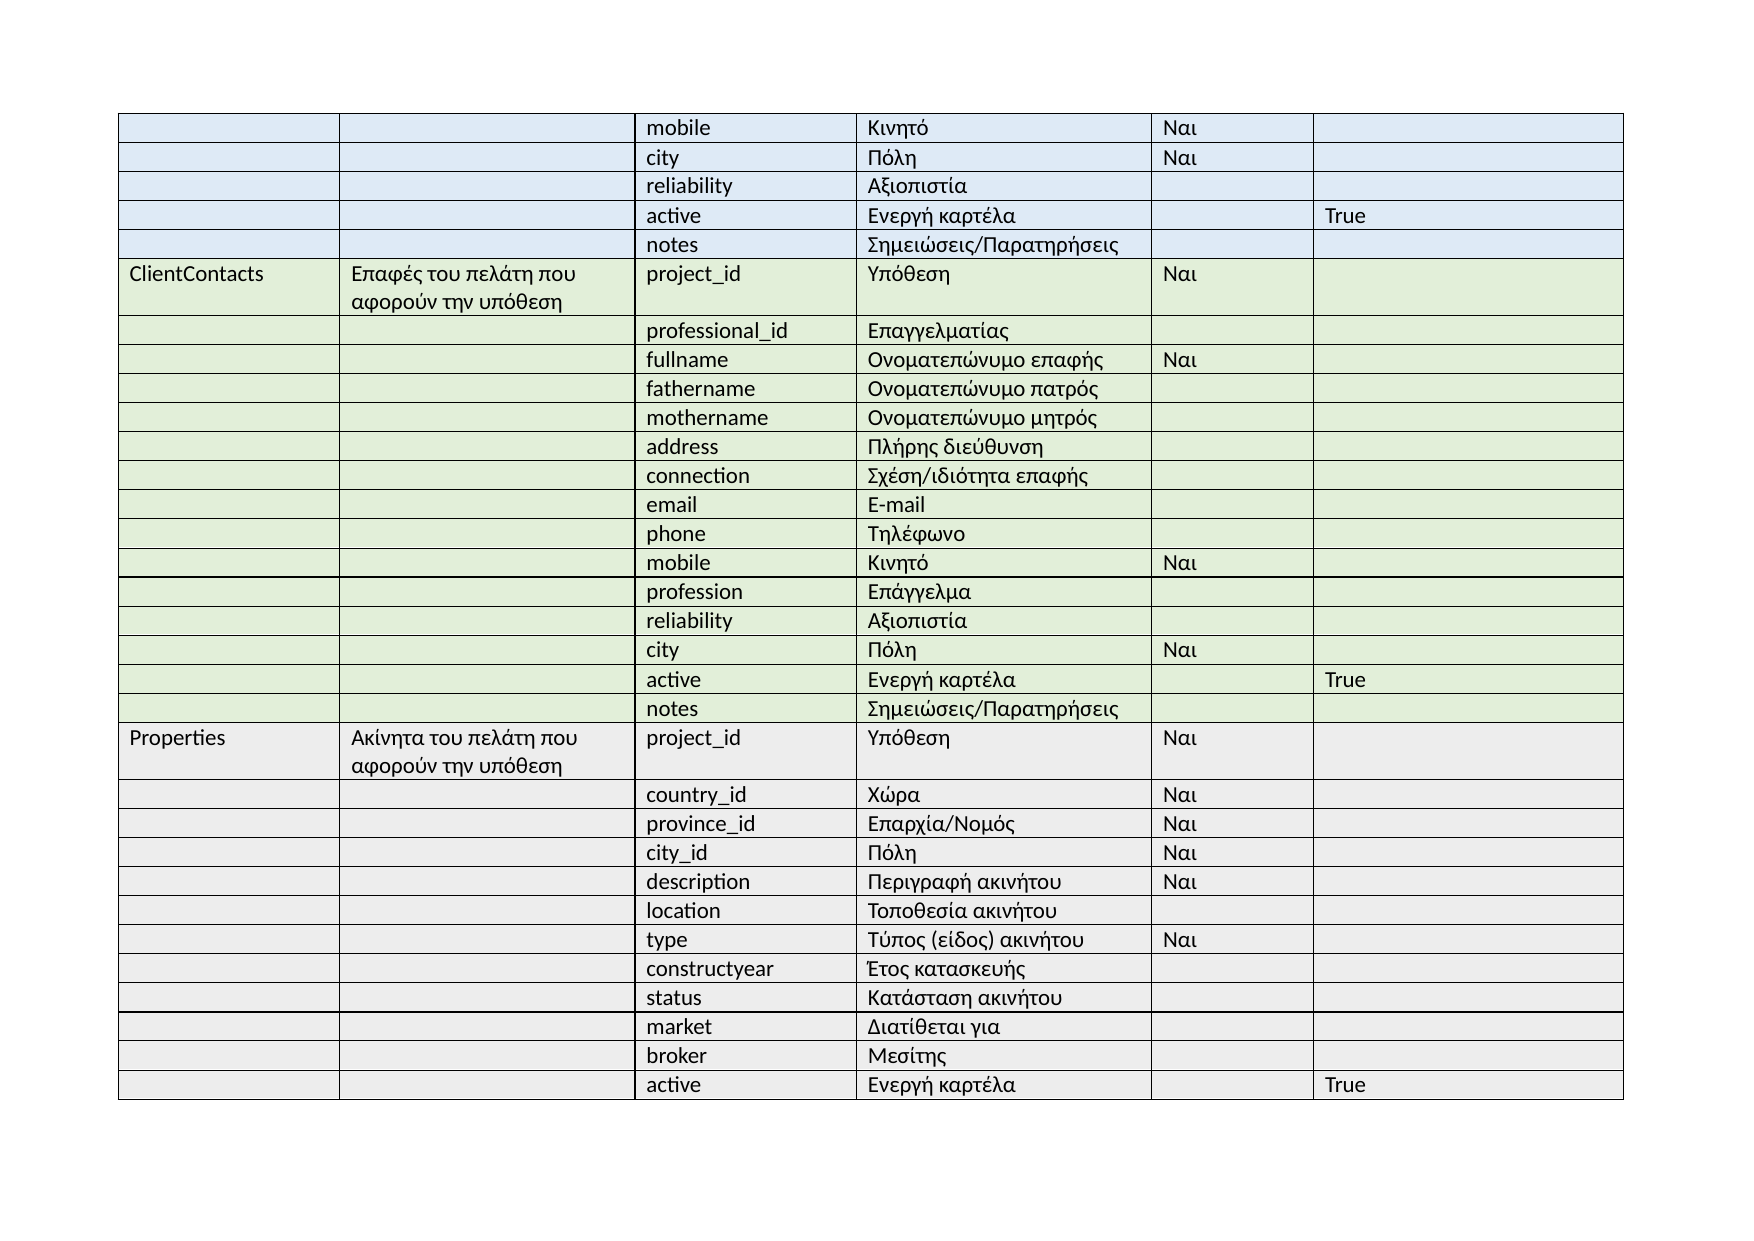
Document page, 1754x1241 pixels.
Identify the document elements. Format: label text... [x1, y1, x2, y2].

table_cell [1152, 578, 1313, 606]
table_cell [119, 896, 339, 924]
table_cell [119, 578, 339, 606]
table_cell [1314, 867, 1623, 895]
table_cell [340, 578, 634, 606]
table_cell Properties [119, 723, 339, 779]
table_cell [119, 461, 339, 489]
table_cell [1152, 316, 1313, 344]
table_cell notes [636, 230, 856, 258]
table_cell location [636, 896, 856, 924]
table_cell type [636, 925, 856, 953]
table_cell Περιγραφή ακινήτου [857, 867, 1151, 895]
table_cell Ναι [1152, 809, 1313, 837]
table_cell [119, 1041, 339, 1069]
table_cell city [636, 636, 856, 664]
table_cell [1314, 316, 1623, 344]
table_cell [1314, 114, 1623, 142]
table_cell [119, 345, 339, 373]
table_cell Πόλη [857, 636, 1151, 664]
table_cell [1314, 143, 1623, 171]
table_cell [1314, 809, 1623, 837]
table_cell [340, 490, 634, 518]
table_cell Αξιοπιστία [857, 607, 1151, 634]
table_cell project_id [636, 723, 856, 779]
table_cell [119, 230, 339, 258]
table_cell [1152, 461, 1313, 489]
table_cell [1314, 925, 1623, 953]
table_cell Επαρχία/Νομός [857, 809, 1151, 837]
table_cell province_id [636, 809, 856, 837]
table_cell [340, 172, 634, 200]
table_cell Επαγγελματίας [857, 316, 1151, 344]
table_cell [1314, 578, 1623, 606]
table_cell Υπόθεση [857, 259, 1151, 315]
table_cell [340, 925, 634, 953]
table_cell [1152, 374, 1313, 402]
table_cell Ναι [1152, 723, 1313, 779]
table_cell Κατάσταση ακινήτου [857, 983, 1151, 1011]
table_cell Σχέση/ιδιότητα επαφής [857, 461, 1151, 489]
table_cell Ονοματεπώνυμο μητρός [857, 403, 1151, 431]
table_cell connection [636, 461, 856, 489]
table_cell Ναι [1152, 143, 1313, 171]
table_cell city [636, 143, 856, 171]
table_cell active [636, 665, 856, 693]
table_cell Σημειώσεις/Παρατηρήσεις [857, 230, 1151, 258]
table_cell [340, 549, 634, 576]
table_cell [119, 694, 339, 722]
table_cell [340, 607, 634, 634]
table_cell [340, 636, 634, 664]
table_cell mobile [636, 114, 856, 142]
table_cell [1152, 230, 1313, 258]
table_cell E-mail [857, 490, 1151, 518]
table_cell [119, 925, 339, 953]
table_cell [1314, 519, 1623, 547]
table_cell [340, 983, 634, 1011]
table_cell [1314, 1013, 1623, 1040]
table_cell [340, 1013, 634, 1040]
table_cell [340, 519, 634, 547]
table_cell Σημειώσεις/Παρατηρήσεις [857, 694, 1151, 722]
table_cell Ονοματεπώνυμο επαφής [857, 345, 1151, 373]
table_cell Αξιοπιστία [857, 172, 1151, 200]
table_cell email [636, 490, 856, 518]
table_cell [340, 201, 634, 229]
table_cell [1152, 1013, 1313, 1040]
table_cell [1314, 954, 1623, 982]
table_cell [1314, 461, 1623, 489]
table_cell [340, 316, 634, 344]
table_cell active [636, 1071, 856, 1098]
table_cell [340, 1071, 634, 1098]
table_cell [340, 896, 634, 924]
table_cell mobile [636, 549, 856, 576]
table_cell address [636, 432, 856, 460]
table_cell [119, 519, 339, 547]
table_cell [1314, 983, 1623, 1011]
table_cell [1314, 838, 1623, 866]
table_cell [1152, 432, 1313, 460]
table_cell [1152, 403, 1313, 431]
table_cell [1152, 983, 1313, 1011]
table_cell [119, 172, 339, 200]
table_cell [1314, 723, 1623, 779]
table_cell [340, 461, 634, 489]
table_cell [340, 665, 634, 693]
table_cell [119, 432, 339, 460]
table_cell [340, 780, 634, 808]
table_cell [119, 665, 339, 693]
table_cell [1152, 954, 1313, 982]
table_cell [1314, 607, 1623, 634]
table_cell [119, 403, 339, 431]
table_cell Τηλέφωνο [857, 519, 1151, 547]
table_cell [119, 809, 339, 837]
table_cell [119, 1071, 339, 1098]
table_cell [1314, 490, 1623, 518]
table_cell True [1314, 201, 1623, 229]
table_cell Ενεργή καρτέλα [857, 665, 1151, 693]
table_cell profession [636, 578, 856, 606]
table_cell broker [636, 1041, 856, 1069]
table_cell [1314, 172, 1623, 200]
table_cell Ναι [1152, 549, 1313, 576]
table_cell mothername [636, 403, 856, 431]
table_cell [1152, 1041, 1313, 1069]
table_cell [1152, 172, 1313, 200]
table_cell Ενεργή καρτέλα [857, 1071, 1151, 1098]
table_cell [119, 867, 339, 895]
table_cell [340, 954, 634, 982]
table_cell [340, 143, 634, 171]
table_cell Ναι [1152, 925, 1313, 953]
table_cell professional_id [636, 316, 856, 344]
table_cell Πόλη [857, 143, 1151, 171]
table_cell [1152, 1071, 1313, 1098]
table_cell status [636, 983, 856, 1011]
table_cell [340, 694, 634, 722]
table_cell [340, 1041, 634, 1069]
table_cell fathername [636, 374, 856, 402]
table_cell [1314, 636, 1623, 664]
table_cell [1314, 780, 1623, 808]
table_cell Υπόθεση [857, 723, 1151, 779]
table_cell [1314, 896, 1623, 924]
table_cell [1314, 1041, 1623, 1069]
table_cell Τοποθεσία ακινήτου [857, 896, 1151, 924]
table_cell [1152, 201, 1313, 229]
table_cell [340, 345, 634, 373]
table_cell [119, 983, 339, 1011]
table_cell [1152, 896, 1313, 924]
table_cell Πόλη [857, 838, 1151, 866]
table_cell Διατίθεται για [857, 1013, 1151, 1040]
table_cell [1314, 230, 1623, 258]
table_cell [1152, 607, 1313, 634]
table_cell [1314, 374, 1623, 402]
table_cell reliability [636, 172, 856, 200]
table_cell [1152, 665, 1313, 693]
table_cell Ακίνητα του πελάτη που αφορούν την υπόθεση [340, 723, 634, 779]
table_cell Ναι [1152, 867, 1313, 895]
table_cell [119, 780, 339, 808]
table_cell Ναι [1152, 114, 1313, 142]
table_cell [1152, 490, 1313, 518]
table_cell description [636, 867, 856, 895]
table_cell Επαφές του πελάτη που αφορούν την υπόθεση [340, 259, 634, 315]
table_cell Ναι [1152, 259, 1313, 315]
table_cell [1314, 403, 1623, 431]
table_cell constructyear [636, 954, 856, 982]
table_cell Χώρα [857, 780, 1151, 808]
table_cell reliability [636, 607, 856, 634]
table_cell [119, 114, 339, 142]
table_cell Κινητό [857, 549, 1151, 576]
table_cell [119, 143, 339, 171]
table_cell city_id [636, 838, 856, 866]
table_cell [119, 201, 339, 229]
table_cell [340, 809, 634, 837]
table_cell Πλήρης διεύθυνση [857, 432, 1151, 460]
table_cell [119, 838, 339, 866]
table_cell active [636, 201, 856, 229]
table_cell phone [636, 519, 856, 547]
table_cell True [1314, 665, 1623, 693]
table_cell [119, 1013, 339, 1040]
table_cell [119, 316, 339, 344]
table_cell [1314, 345, 1623, 373]
table_cell [119, 549, 339, 576]
table_cell [1152, 519, 1313, 547]
table_cell Κινητό [857, 114, 1151, 142]
table_cell Ονοματεπώνυμο πατρός [857, 374, 1151, 402]
table_cell [119, 490, 339, 518]
table_cell [119, 954, 339, 982]
table_cell project_id [636, 259, 856, 315]
table_cell [340, 114, 634, 142]
table_cell [340, 403, 634, 431]
table_cell [119, 374, 339, 402]
table_cell Τύπος (είδος) ακινήτου [857, 925, 1151, 953]
table_cell [340, 838, 634, 866]
table_cell country_id [636, 780, 856, 808]
table_cell [119, 607, 339, 634]
table_cell [340, 432, 634, 460]
table_cell [1314, 549, 1623, 576]
table_cell [1314, 694, 1623, 722]
table_cell Ναι [1152, 345, 1313, 373]
table_cell Μεσίτης [857, 1041, 1151, 1069]
table_cell [340, 230, 634, 258]
table_cell [119, 636, 339, 664]
table_cell [340, 867, 634, 895]
table_cell notes [636, 694, 856, 722]
table_cell market [636, 1013, 856, 1040]
table_cell [1314, 259, 1623, 315]
table_cell ClientContacts [119, 259, 339, 315]
table_cell fullname [636, 345, 856, 373]
table_cell [340, 374, 634, 402]
table_cell True [1314, 1071, 1623, 1098]
table_cell Ναι [1152, 780, 1313, 808]
table_cell Επάγγελμα [857, 578, 1151, 606]
table_cell Ναι [1152, 838, 1313, 866]
table_cell Ναι [1152, 636, 1313, 664]
table_cell [1152, 694, 1313, 722]
table_cell Ενεργή καρτέλα [857, 201, 1151, 229]
table_cell [1314, 432, 1623, 460]
table_cell Έτος κατασκευής [857, 954, 1151, 982]
